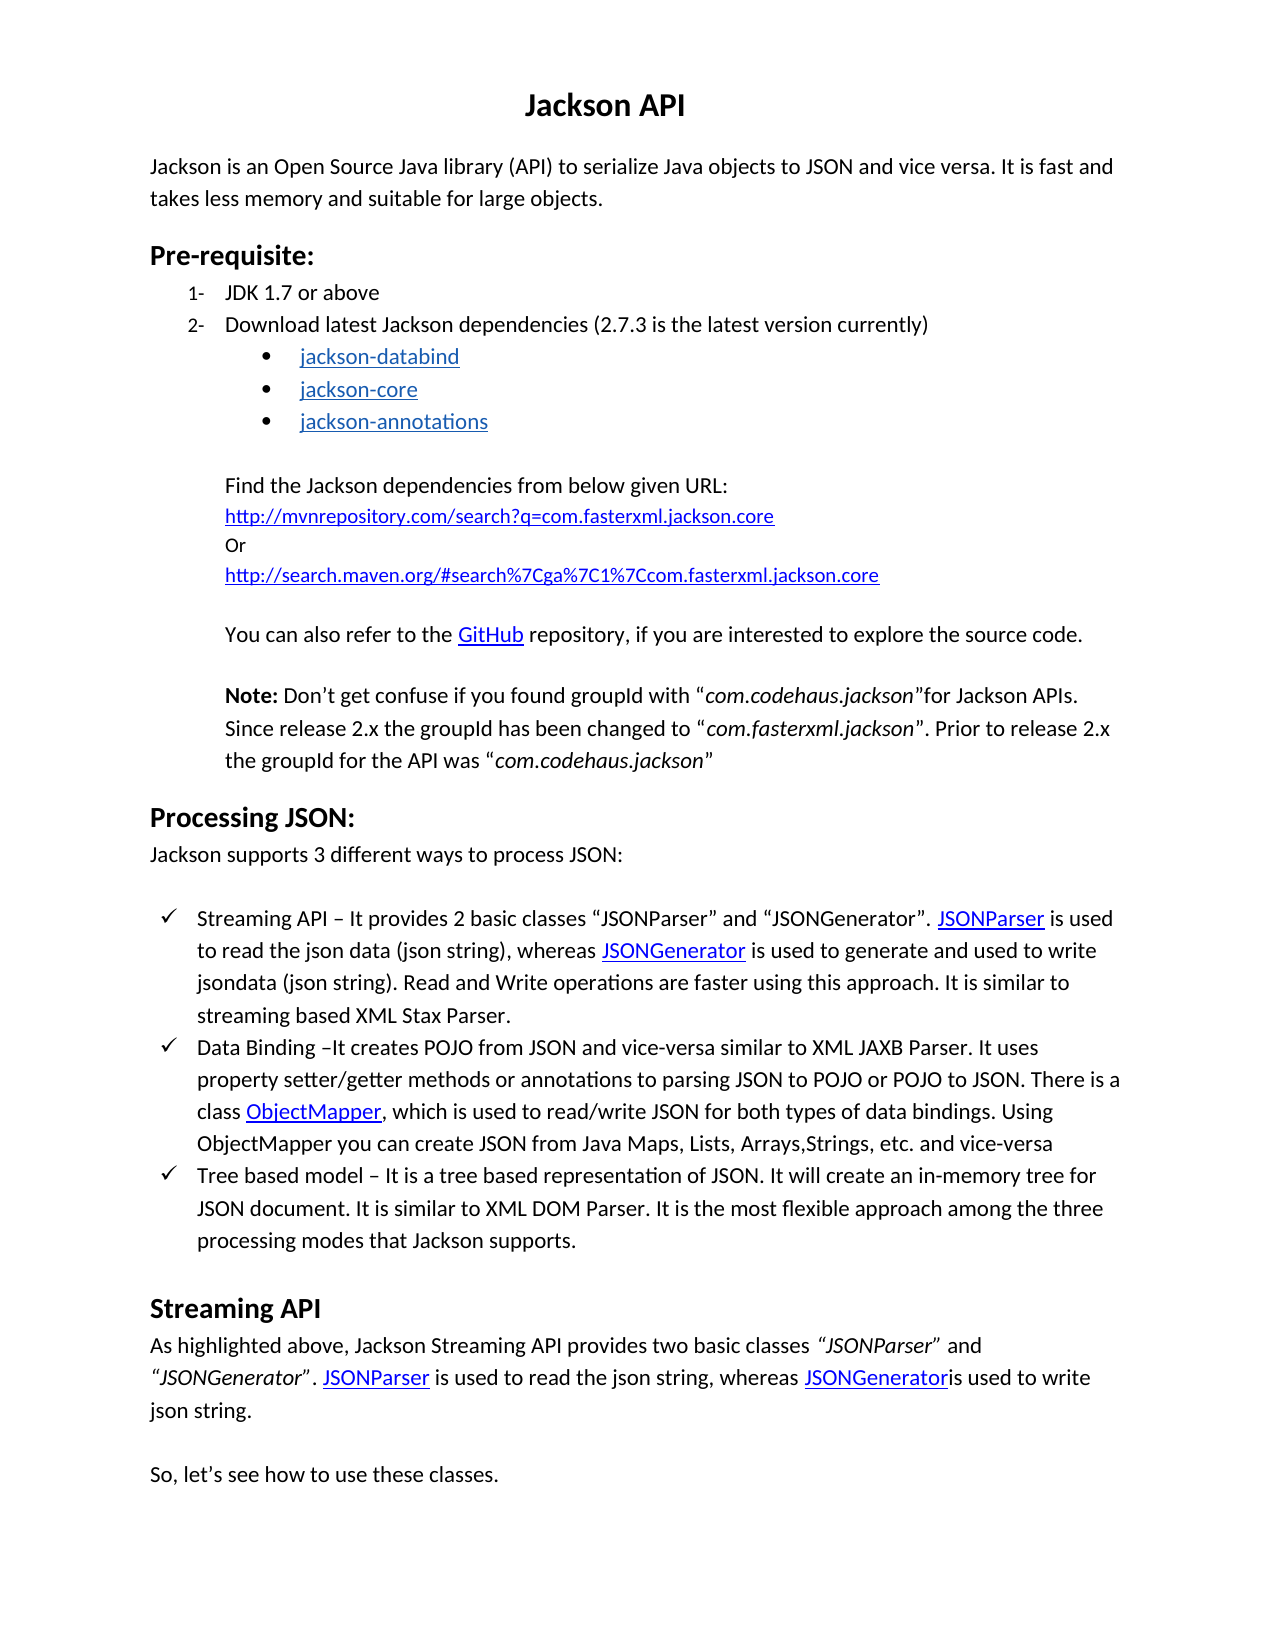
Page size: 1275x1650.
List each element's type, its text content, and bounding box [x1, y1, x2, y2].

text Pre-requisite: [150, 237, 1125, 273]
list Find the Jackson dependencies from below given URL: [225, 471, 1125, 499]
text So, let’s see how to use these classes. [150, 1460, 1125, 1488]
list jackson-core [262, 375, 1125, 403]
list jackson-databind [262, 342, 1125, 371]
list Download latest Jackson dependencies (2.7.3 is the latest version currently) [187, 310, 1125, 338]
list jackson-annotations [262, 407, 1125, 435]
text Streaming API [150, 1290, 1125, 1326]
list http://mvnrepository.com/search?q=com.fasterxml.jackson.core [225, 503, 1125, 529]
list JDK 1.7 or above [187, 278, 1125, 306]
text As highlighted above, Jackson Streaming API provides two basic classes “JSONParser” and “JSONGenerator”. JSONParser is used to read the json string, whereas JSONGeneratoris used to write json string. [150, 1331, 1125, 1424]
list Note: Don’t get confuse if you found groupId with “com.codehaus.jackson”for Jackson APIs. Since release 2.x the groupId has been changed to “com.fasterxml.jackson”. Prior to release 2.x the groupId for the API was “com.codehaus.jackson” [225, 681, 1125, 774]
text Jackson supports 3 different ways to process JSON: [150, 840, 1125, 868]
text Jackson API [150, 84, 1125, 125]
list Tree based model – It is a tree based representation of JSON. It will create an in-memory tree for JSON document. It is similar to XML DOM Parser. It is the most flexible approach among the three processing modes that Jackson supports. [159, 1162, 1125, 1254]
list Data Binding –It creates POJO from JSON and vice-versa similar to XML JAXB Parser. It uses property setter/getter methods or annotations to parsing JSON to POJO or POJO to JSON. There is a class ObjectMapper, which is used to read/write JSON for both types of data bindings. Using ObjectMapper you can create JSON from Java Maps, Lists, Arrays,Strings, etc. and vice-versa [159, 1033, 1125, 1157]
list Or [225, 533, 1125, 558]
text Jackson is an Open Source Java library (API) to serialize Java objects to JSON and vice versa. It is fast and takes less memory and suitable for large objects. [150, 152, 1125, 212]
list http://search.maven.org/#search%7Cga%7C1%7Ccom.fasterxml.jackson.core [225, 562, 1125, 587]
list You can also refer to the GitHub repository, if you are interested to explore the source code. [225, 620, 1125, 648]
text Processing JSON: [150, 799, 1125, 834]
list Streaming API – It provides 2 basic classes “JSONParser” and “JSONGenerator”. JSONParser is used to read the json data (json string), whereas JSONGenerator is used to generate and used to write jsondata (json string). Read and Write operations are faster using this approach. It is similar to streaming based XML Stax Parser. [159, 904, 1125, 1029]
